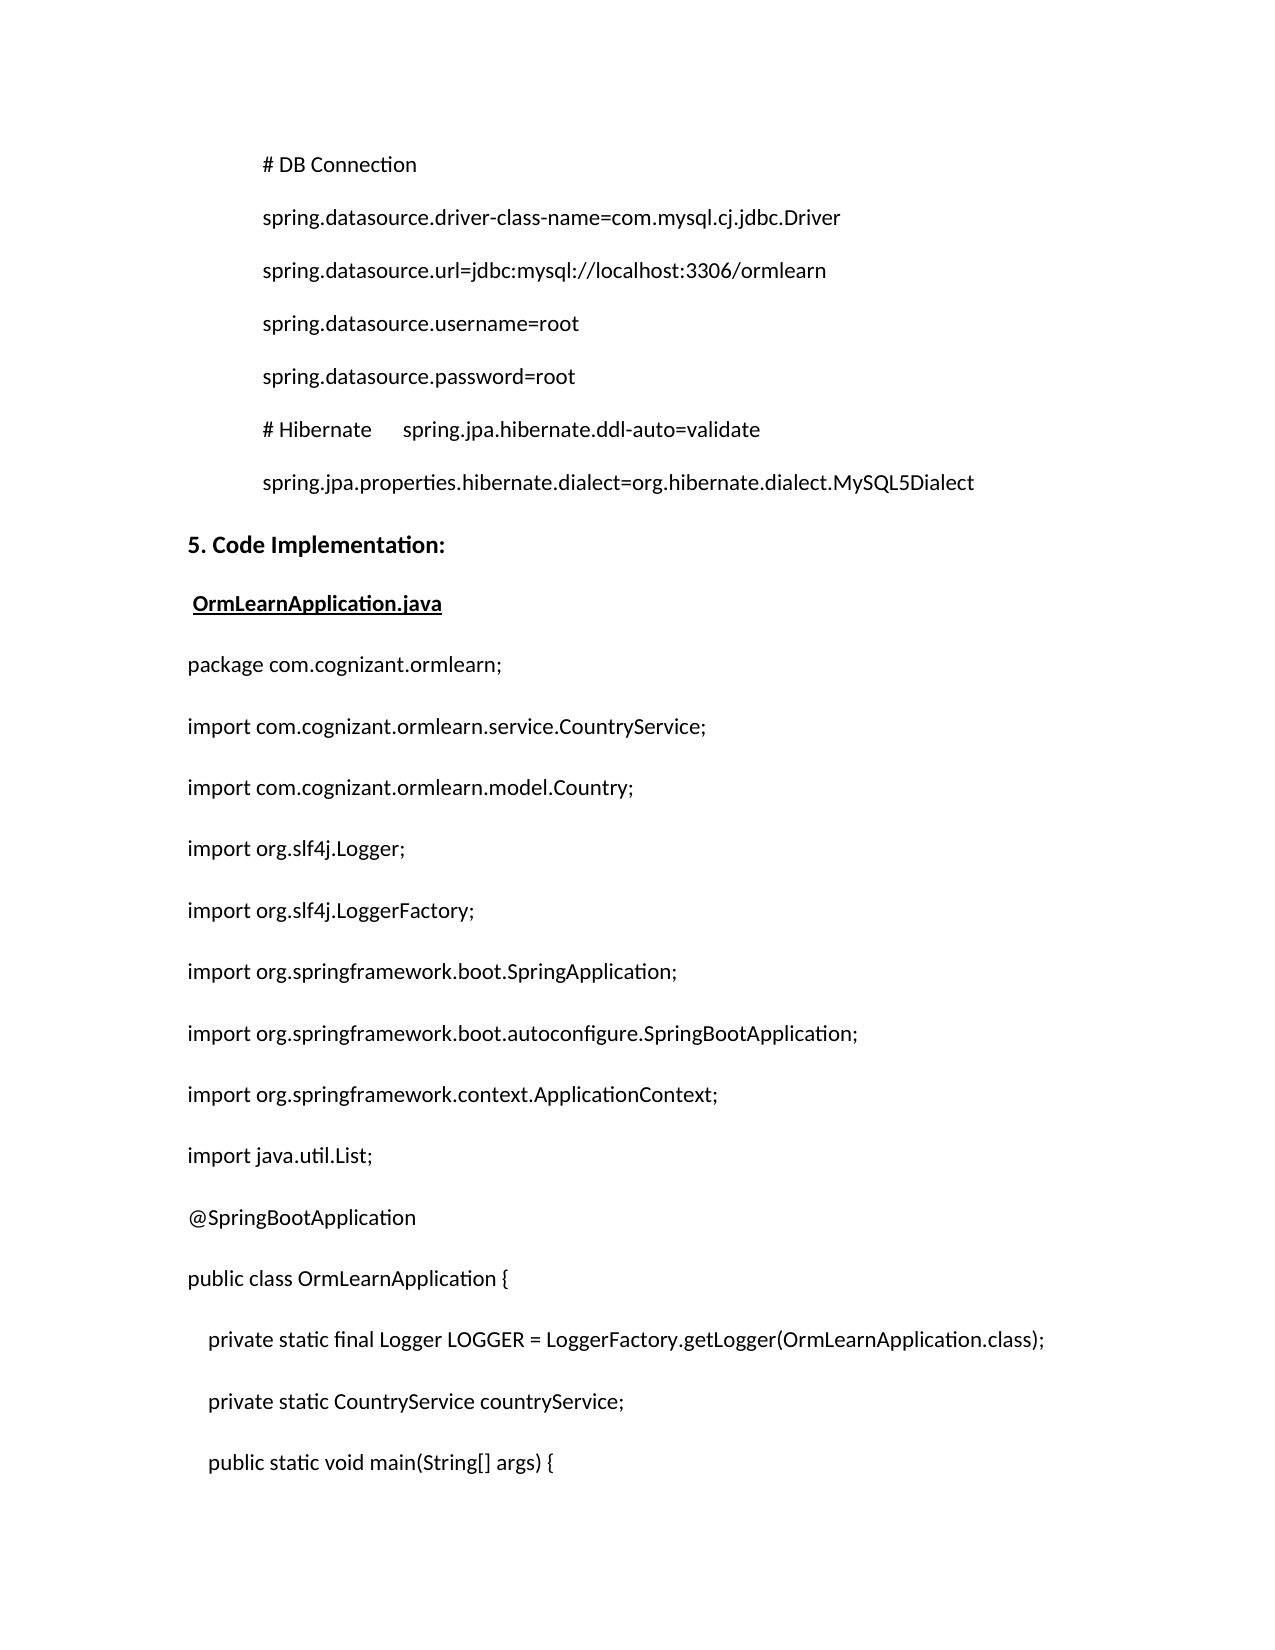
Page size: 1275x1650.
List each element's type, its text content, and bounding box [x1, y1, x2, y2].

list import org.springframework.boot.autoconfigure.SpringBootApplication; [187, 1019, 1087, 1047]
list import org.springframework.boot.SpringApplication; [187, 957, 1087, 985]
list import com.cognizant.ormlearn.service.CountryService; [187, 712, 1087, 740]
list import java.util.List; [187, 1141, 1087, 1169]
list public class OrmLearnApplication { [187, 1264, 1087, 1292]
list private static final Logger LOGGER = LoggerFactory.getLogger(OrmLearnApplication.class); [187, 1325, 1087, 1353]
list Code Implementation: [187, 529, 1087, 560]
list import org.springframework.context.ApplicationContext; [187, 1080, 1087, 1108]
list import org.slf4j.Logger; [187, 834, 1087, 863]
text # Hibernate spring.jpa.hibernate.ddl-auto=validate [262, 415, 1087, 443]
list import com.cognizant.ormlearn.model.Country; [187, 773, 1087, 801]
text spring.jpa.properties.hibernate.dialect=org.hibernate.dialect.MySQL5Dialect [262, 468, 1087, 496]
text spring.datasource.driver-class-name=com.mysql.cj.jdbc.Driver [262, 203, 1087, 231]
text spring.datasource.password=root [262, 362, 1087, 390]
list package com.cognizant.ormlearn; [187, 651, 1087, 678]
text spring.datasource.username=root [262, 309, 1087, 337]
list OrmLearnApplication.java [187, 589, 1087, 617]
text # DB Connection [262, 150, 1087, 178]
list @SpringBootApplication [187, 1203, 1087, 1231]
list private static CountryService countryService; [187, 1387, 1087, 1415]
list import org.slf4j.LoggerFactory; [187, 896, 1087, 924]
list public static void main(String[] args) { [187, 1448, 1087, 1476]
text spring.datasource.url=jdbc:mysql://localhost:3306/ormlearn [262, 256, 1087, 284]
